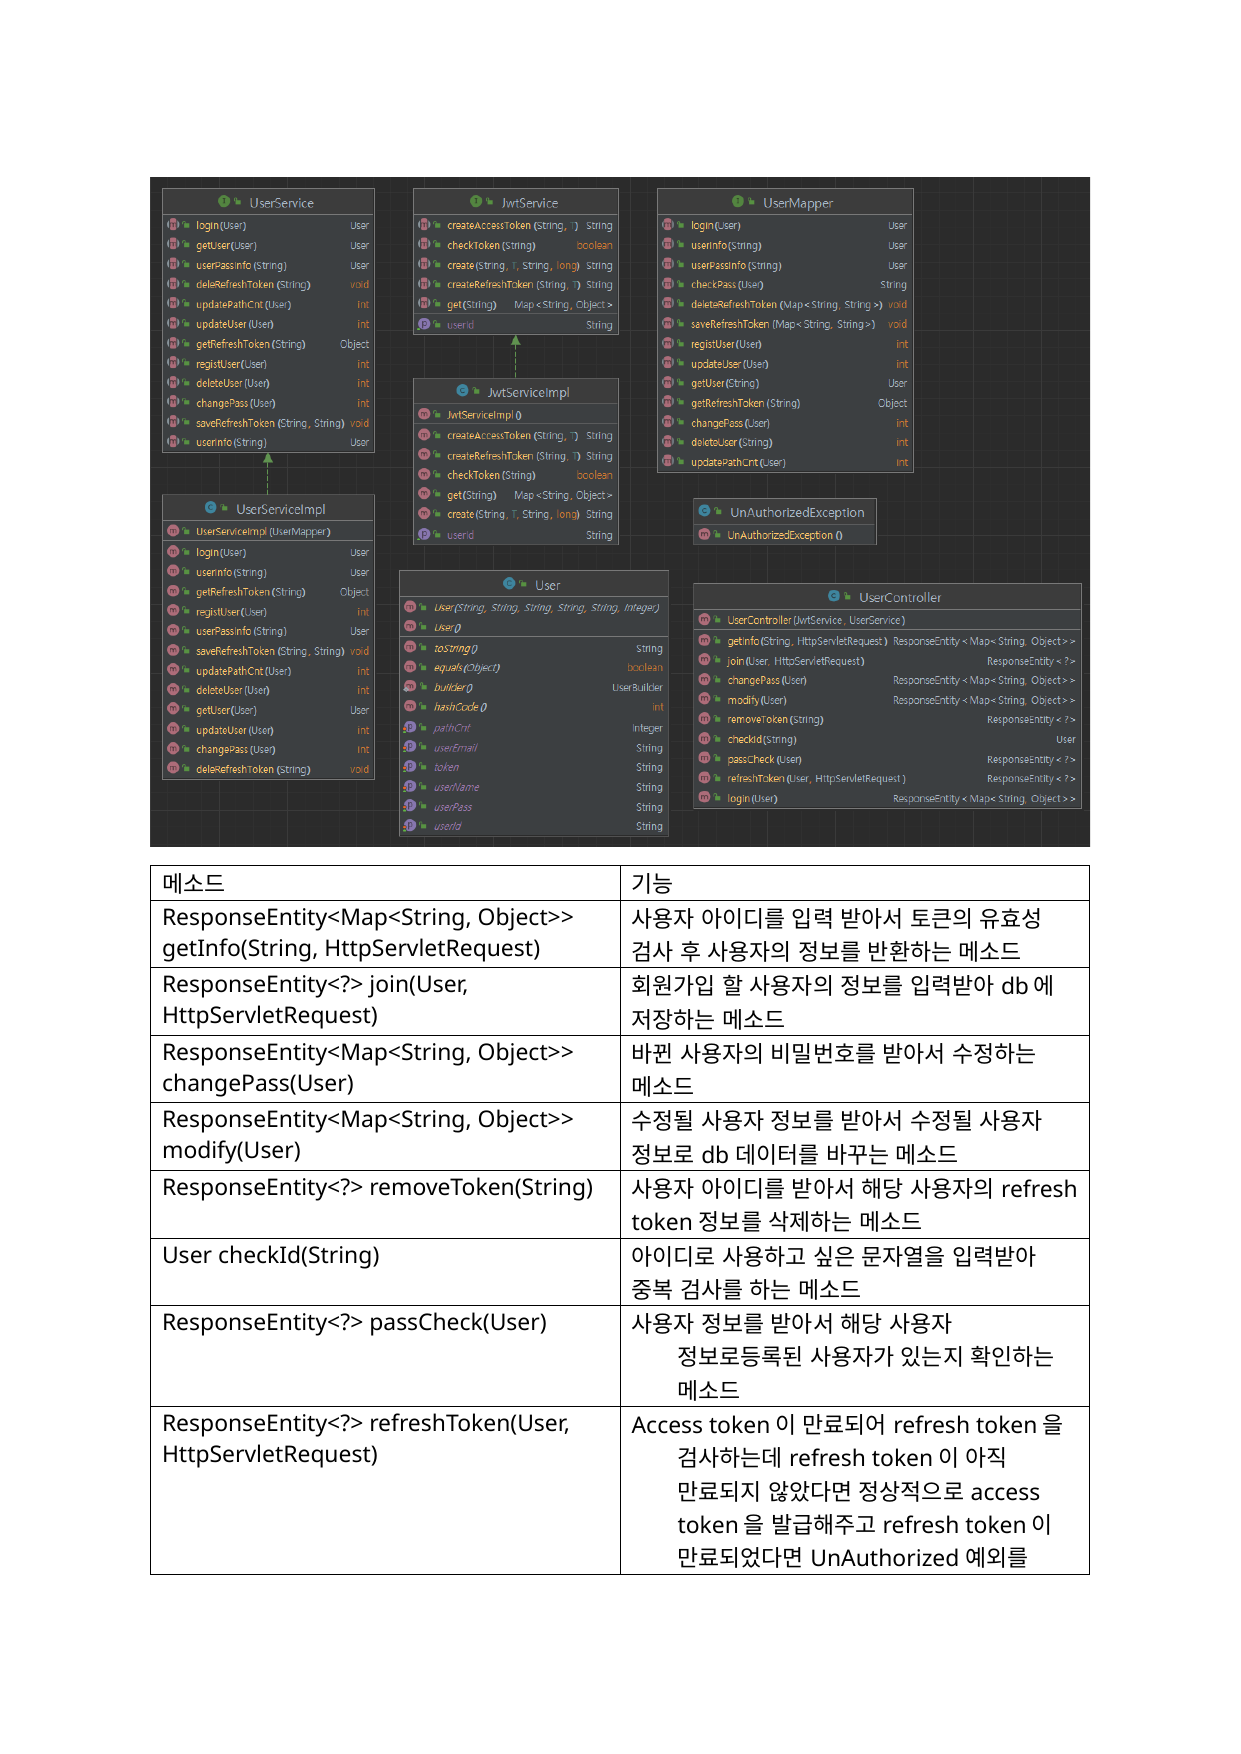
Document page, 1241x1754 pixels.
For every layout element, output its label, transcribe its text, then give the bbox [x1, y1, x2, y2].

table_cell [621, 1407, 1089, 1573]
table_header 기능 [621, 866, 1089, 899]
table_cell 사용자 정보를 받아서 해당 사용자 정보로등록된 사용자가 있는지 확인하는 메소드 [621, 1306, 1089, 1406]
table_cell ResponseEntity<Map<String, Object>> modify(User) [151, 1103, 620, 1170]
table_cell 바뀐 사용자의 비밀번호를 받아서 수정하는 메소드 [621, 1036, 1089, 1102]
table_cell ResponseEntity<Map<String, Object>> changePass(User) [151, 1036, 620, 1102]
table_header 메소드 [151, 866, 620, 899]
table_cell ResponseEntity<?> removeToken(String) [151, 1171, 620, 1237]
table_cell User checkId(String) [151, 1239, 620, 1305]
table_cell 사용자 아이디를 입력 받아서 토큰의 유효성 검사 후 사용자의 정보를 반환하는 메소드 [621, 901, 1089, 967]
table_cell ResponseEntity<?> passCheck(User) [151, 1306, 620, 1406]
table_cell 사용자 아이디를 받아서 해당 사용자의 refresh token 정보를 삭제하는 메소드 [621, 1171, 1089, 1237]
table_cell 아이디로 사용하고 싶은 문자열을 입력받아 중복 검사를 하는 메소드 [621, 1239, 1089, 1305]
picture [150, 177, 1091, 847]
table_cell 회원가입 할 사용자의 정보를 입력받아 db에 저장하는 메소드 [621, 968, 1089, 1035]
table_cell 수정될 사용자 정보를 받아서 수정될 사용자 정보로 db 데이터를 바꾸는 메소드 [621, 1103, 1089, 1170]
table_cell ResponseEntity<?> join(User, HttpServletRequest) [151, 968, 620, 1035]
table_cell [151, 1407, 620, 1573]
table_cell ResponseEntity<Map<String, Object>> getInfo(String, HttpServletRequest) [151, 901, 620, 967]
